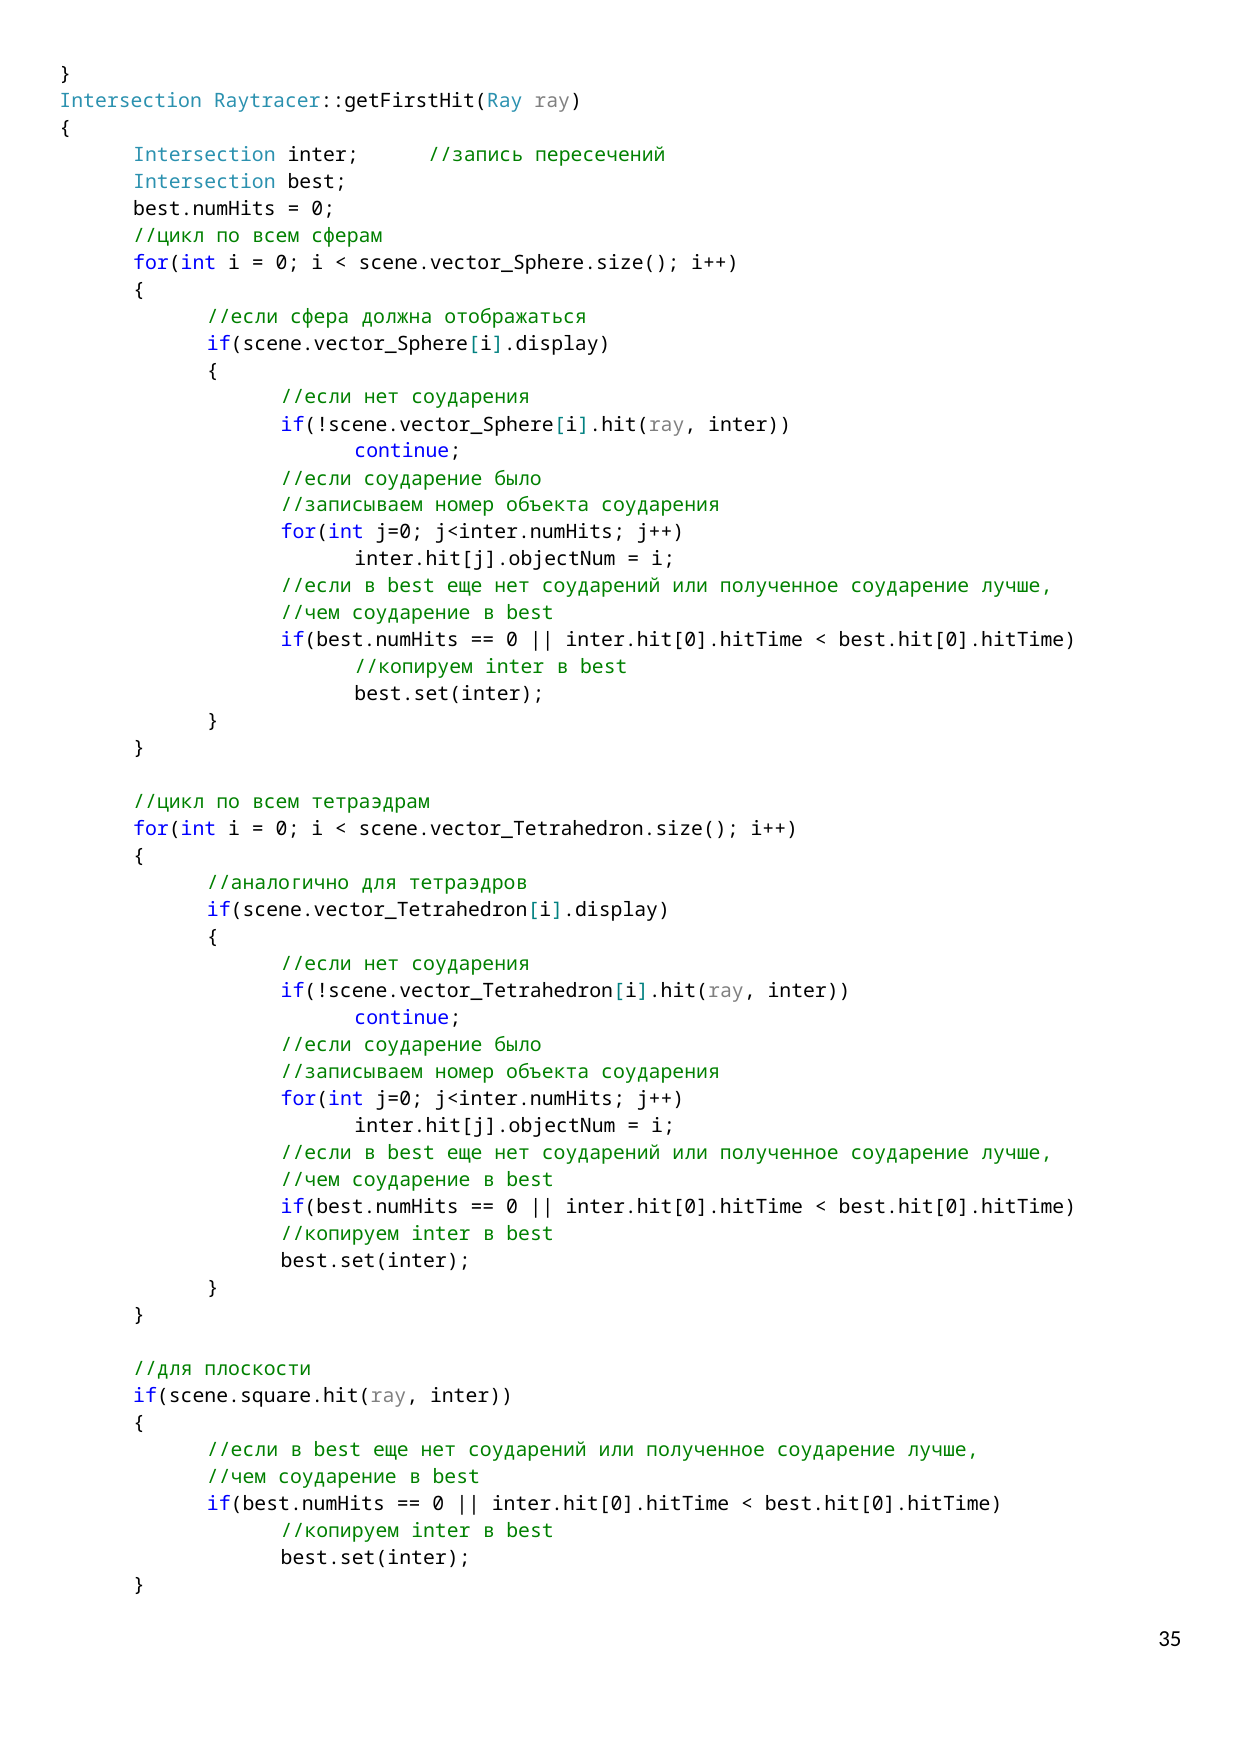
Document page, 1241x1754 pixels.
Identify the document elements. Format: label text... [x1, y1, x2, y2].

text if(best.numHits == 0 || inter.hit[0].hitTime < best.hit[0].hitTime) [59, 1489, 1181, 1516]
text best.set(inter); [59, 1246, 1181, 1273]
text //для плоскости [59, 1354, 1181, 1381]
text continue; [59, 437, 1181, 464]
text inter.hit[j].objectNum = i; [59, 1111, 1181, 1138]
text //если нет соударения [59, 949, 1181, 976]
text best.set(inter); [59, 1543, 1181, 1570]
text { [59, 275, 1181, 302]
text //чем соударение в best [59, 599, 1181, 626]
text inter.hit[j].objectNum = i; [59, 545, 1181, 572]
text if(best.numHits == 0 || inter.hit[0].hitTime < best.hit[0].hitTime) [59, 1192, 1181, 1219]
text { [59, 1408, 1181, 1435]
text Intersection inter; //запись пересечений [59, 140, 1181, 167]
text //копируем inter в best [59, 653, 1181, 679]
text { [59, 356, 1181, 383]
text //копируем inter в best [59, 1516, 1181, 1543]
text if(scene.square.hit(ray, inter)) [59, 1381, 1181, 1408]
text //цикл по всем тетраэдрам [59, 787, 1181, 814]
text } [59, 1570, 1181, 1597]
text { [59, 841, 1181, 868]
text Intersection Raytracer::getFirstHit(Ray ray) [59, 86, 1181, 113]
text { [59, 922, 1181, 949]
text best.numHits = 0; [59, 194, 1181, 221]
text best.set(inter); [59, 679, 1181, 707]
text if(scene.vector_Tetrahedron[i].display) [59, 895, 1181, 922]
text //чем соударение в best [59, 1462, 1181, 1489]
text //если в best еще нет соударений или полученное соударение лучше, [59, 572, 1181, 599]
text for(int i = 0; i < scene.vector_Sphere.size(); i++) [59, 248, 1181, 275]
text //если нет соударения [59, 383, 1181, 410]
text //чем соударение в best [59, 1165, 1181, 1192]
text //если в best еще нет соударений или полученное соударение лучше, [59, 1435, 1181, 1462]
text } [59, 707, 1181, 733]
text } [59, 1273, 1181, 1300]
text { [59, 113, 1181, 140]
text for(int j=0; j<inter.numHits; j++) [59, 1084, 1181, 1111]
text if(!scene.vector_Tetrahedron[i].hit(ray, inter)) [59, 976, 1181, 1003]
text //если соударение было [59, 1030, 1181, 1057]
text //копируем inter в best [59, 1219, 1181, 1246]
text if(!scene.vector_Sphere[i].hit(ray, inter)) [59, 410, 1181, 437]
text //если соударение было [59, 464, 1181, 491]
text for(int j=0; j<inter.numHits; j++) [59, 518, 1181, 545]
text //цикл по всем сферам [59, 221, 1181, 248]
text //аналогично для тетраэдров [59, 868, 1181, 895]
text if(scene.vector_Sphere[i].display) [59, 329, 1181, 356]
text if(best.numHits == 0 || inter.hit[0].hitTime < best.hit[0].hitTime) [59, 626, 1181, 653]
text Intersection best; [59, 167, 1181, 194]
text } [59, 733, 1181, 761]
text continue; [59, 1003, 1181, 1030]
text //если сфера должна отображаться [59, 302, 1181, 329]
text //если в best еще нет соударений или полученное соударение лучше, [59, 1138, 1181, 1165]
text for(int i = 0; i < scene.vector_Tetrahedron.size(); i++) [59, 814, 1181, 841]
text //записываем номер объекта соударения [59, 491, 1181, 518]
text } [59, 59, 1181, 86]
text } [59, 1300, 1181, 1327]
text //записываем номер объекта соударения [59, 1057, 1181, 1084]
